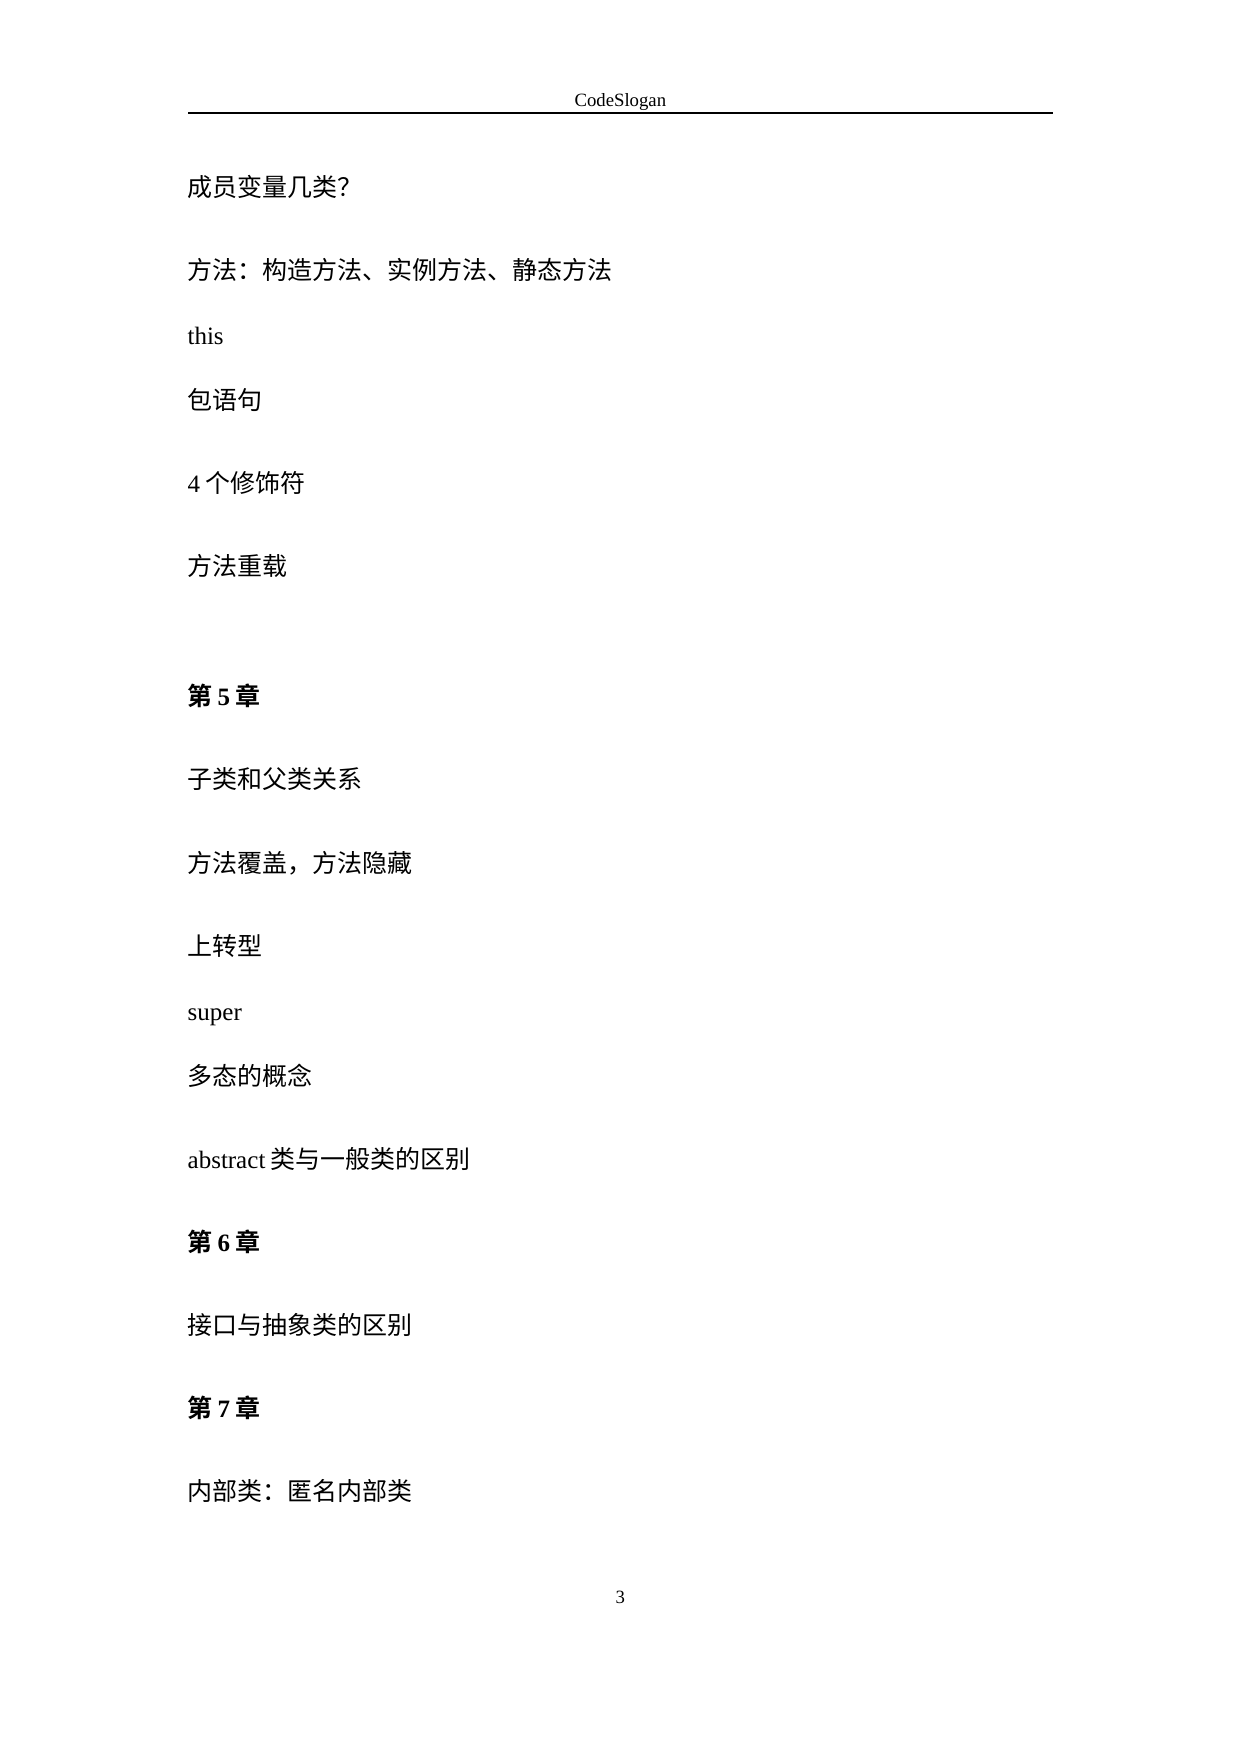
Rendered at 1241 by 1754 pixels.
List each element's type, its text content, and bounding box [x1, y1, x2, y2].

text this [187, 319, 1053, 352]
text 方法覆盖，方法隐藏 [187, 829, 1053, 894]
text 子类和父类关系 [187, 746, 1053, 811]
text 方法重载 [187, 532, 1053, 597]
text 内部类：匿名内部类 [187, 1457, 1053, 1522]
text 成员变量几类？ [187, 153, 1053, 218]
text 第7章 [187, 1374, 1053, 1439]
text abstract类与一般类的区别 [187, 1125, 1053, 1190]
text 多态的概念 [187, 1042, 1053, 1107]
text 上转型 [187, 912, 1053, 977]
text 4个修饰符 [187, 449, 1053, 514]
text 包语句 [187, 366, 1053, 431]
text 第6章 [187, 1208, 1053, 1273]
text super [187, 995, 1053, 1027]
text 第5章 [187, 662, 1053, 727]
text 方法：构造方法、实例方法、静态方法 [187, 236, 1053, 301]
text 接口与抽象类的区别 [187, 1291, 1053, 1356]
